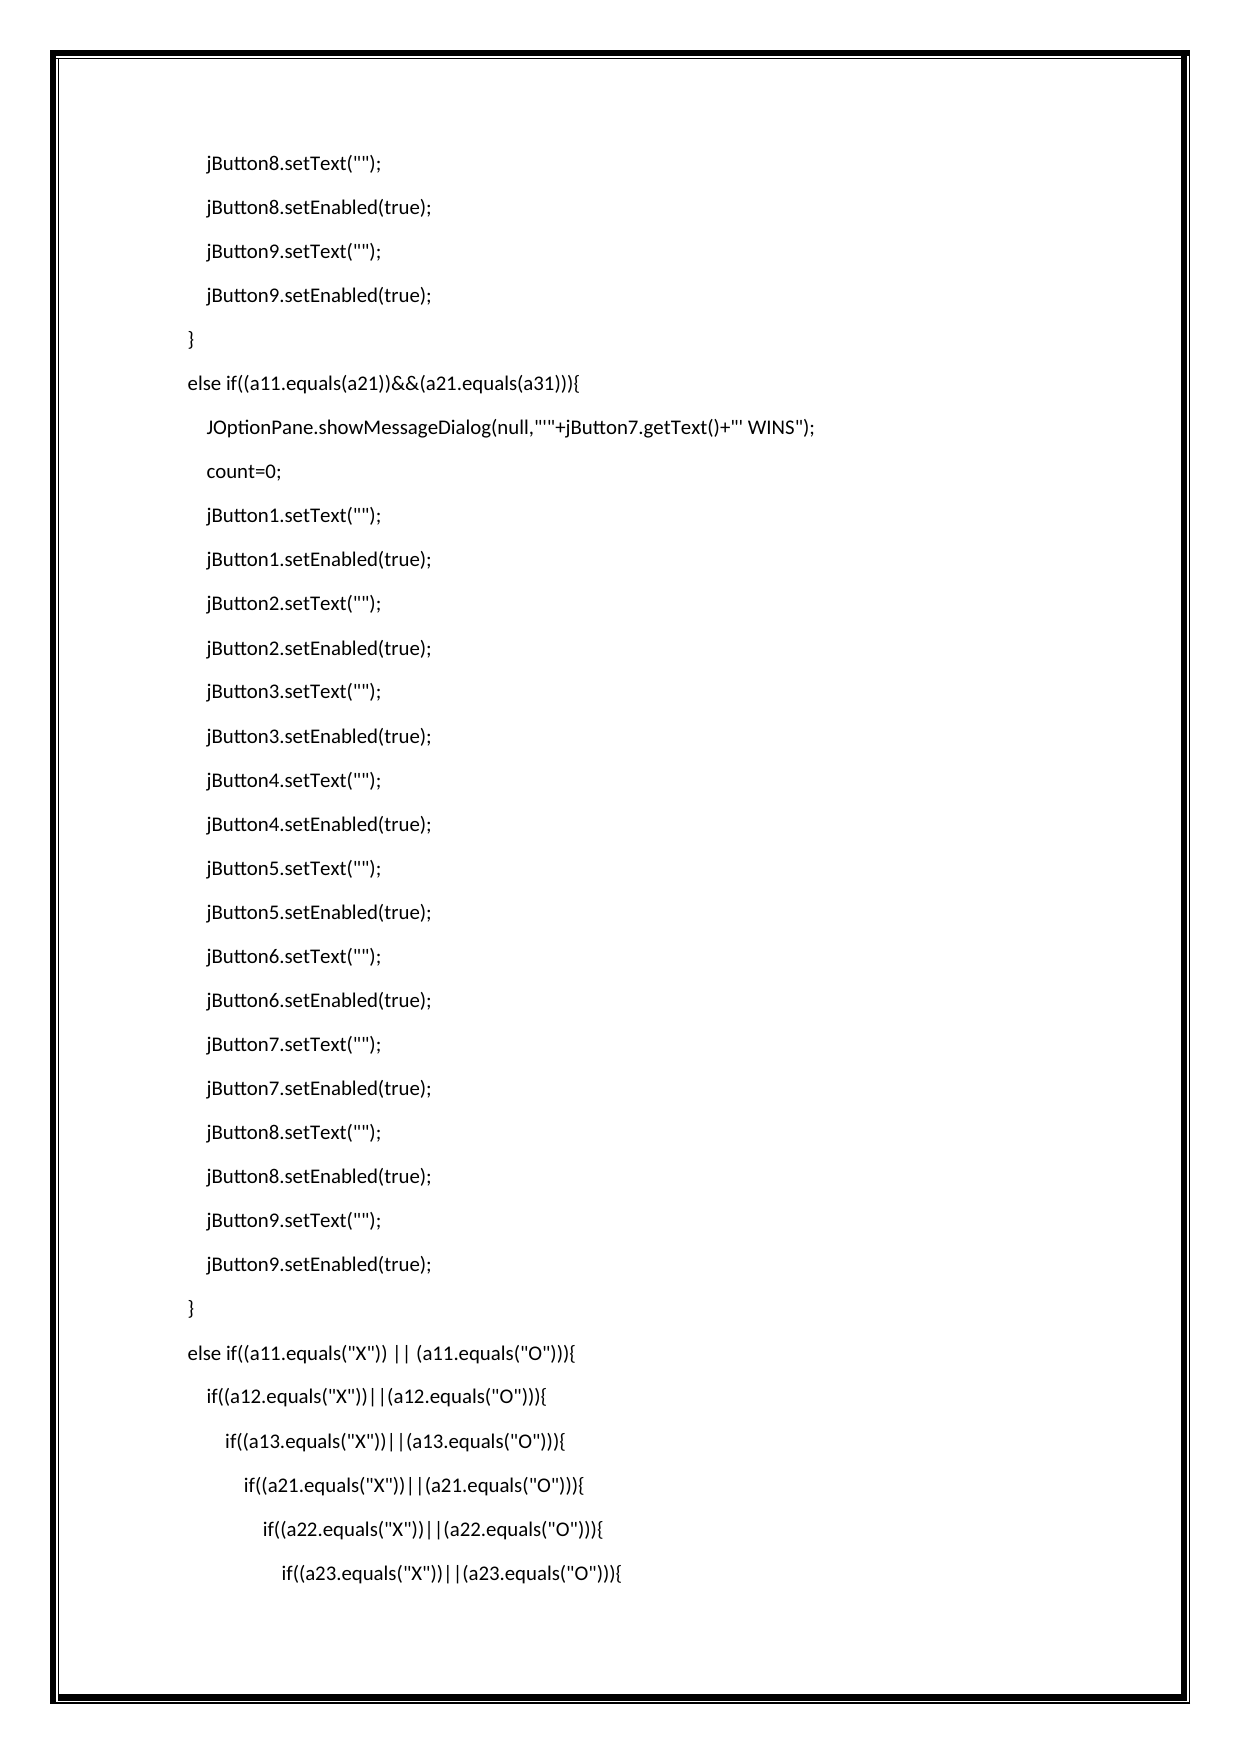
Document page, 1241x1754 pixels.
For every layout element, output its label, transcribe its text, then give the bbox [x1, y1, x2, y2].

text else if((a11.equals("X")) || (a11.equals("O"))){ [150, 1340, 1090, 1365]
text jButton8.setEnabled(true); [150, 194, 1090, 219]
text jButton4.setText(""); [150, 767, 1090, 792]
text jButton5.setEnabled(true); [150, 899, 1090, 924]
text jButton7.setText(""); [150, 1031, 1090, 1057]
text jButton1.setText(""); [150, 502, 1090, 528]
text else if((a11.equals(a21))&&(a21.equals(a31))){ [150, 370, 1090, 396]
text jButton4.setEnabled(true); [150, 811, 1090, 836]
text jButton8.setText(""); [150, 150, 1090, 175]
text jButton9.setEnabled(true); [150, 282, 1090, 308]
text jButton9.setEnabled(true); [150, 1252, 1090, 1277]
text count=0; [150, 458, 1090, 484]
text jButton6.setText(""); [150, 943, 1090, 968]
text jButton3.setText(""); [150, 679, 1090, 704]
text } [150, 1296, 1090, 1321]
text if((a22.equals("X"))||(a22.equals("O"))){ [150, 1516, 1090, 1541]
text jButton8.setText(""); [150, 1119, 1090, 1145]
text jButton8.setEnabled(true); [150, 1163, 1090, 1189]
text jButton1.setEnabled(true); [150, 547, 1090, 572]
text if((a12.equals("X"))||(a12.equals("O"))){ [150, 1384, 1090, 1409]
text jButton2.setText(""); [150, 591, 1090, 616]
text jButton7.setEnabled(true); [150, 1075, 1090, 1101]
text jButton2.setEnabled(true); [150, 635, 1090, 660]
text if((a21.equals("X"))||(a21.equals("O"))){ [150, 1472, 1090, 1497]
text jButton6.setEnabled(true); [150, 987, 1090, 1013]
text jButton3.setEnabled(true); [150, 723, 1090, 748]
text jButton9.setText(""); [150, 1207, 1090, 1233]
text jButton5.setText(""); [150, 855, 1090, 880]
text jButton9.setText(""); [150, 238, 1090, 263]
text } [150, 326, 1090, 352]
text JOptionPane.showMessageDialog(null,"'"+jButton7.getText()+"' WINS"); [150, 414, 1090, 440]
text if((a13.equals("X"))||(a13.equals("O"))){ [150, 1428, 1090, 1453]
text if((a23.equals("X"))||(a23.equals("O"))){ [150, 1560, 1090, 1585]
